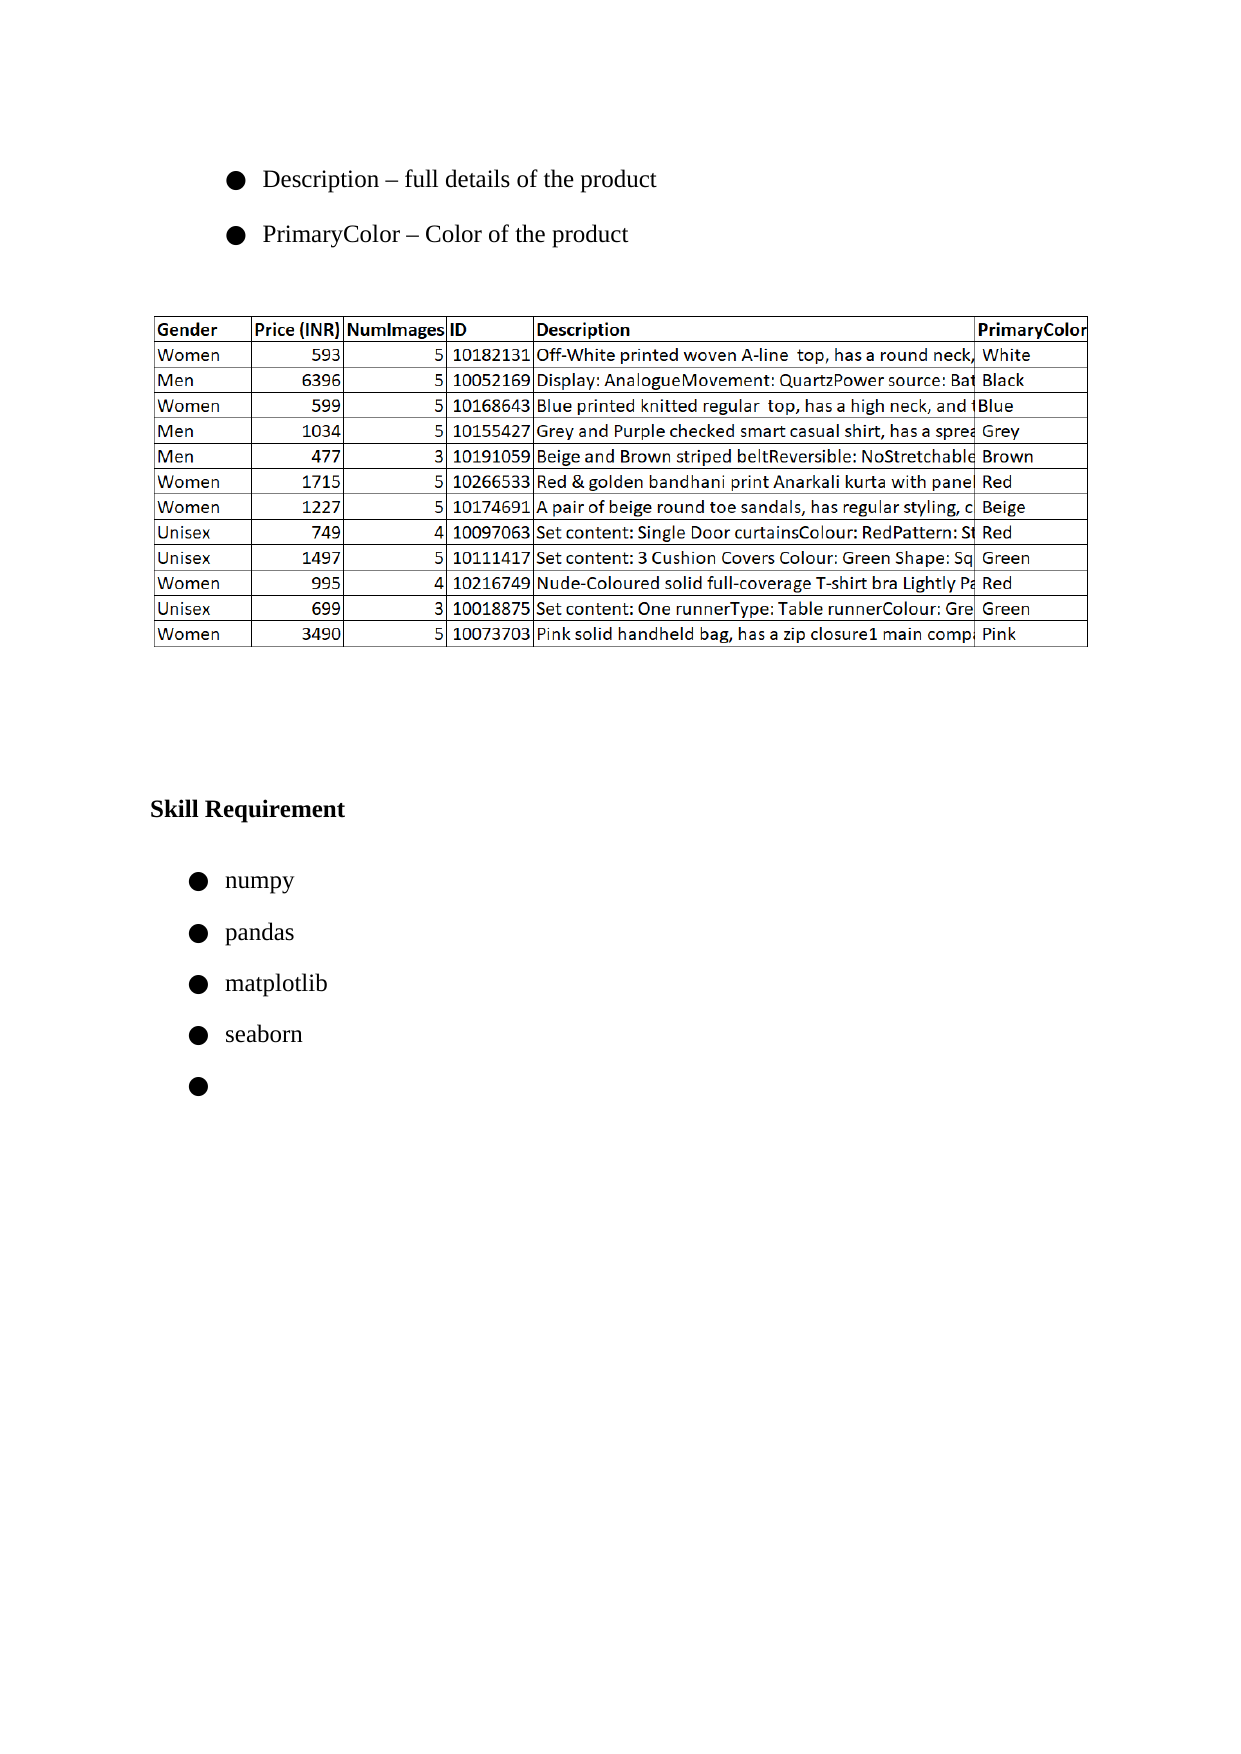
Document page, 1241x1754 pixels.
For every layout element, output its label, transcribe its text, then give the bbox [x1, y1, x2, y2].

list PrimaryColor – Color of the product [225, 205, 1090, 257]
list matplotlib [187, 954, 1090, 1006]
list seaborn [187, 1006, 1090, 1057]
list Description – full details of the product [225, 150, 1090, 201]
list numpy [187, 852, 1090, 903]
text Skill Requirement [150, 794, 1090, 823]
picture [150, 314, 1091, 647]
list pandas [187, 903, 1090, 954]
